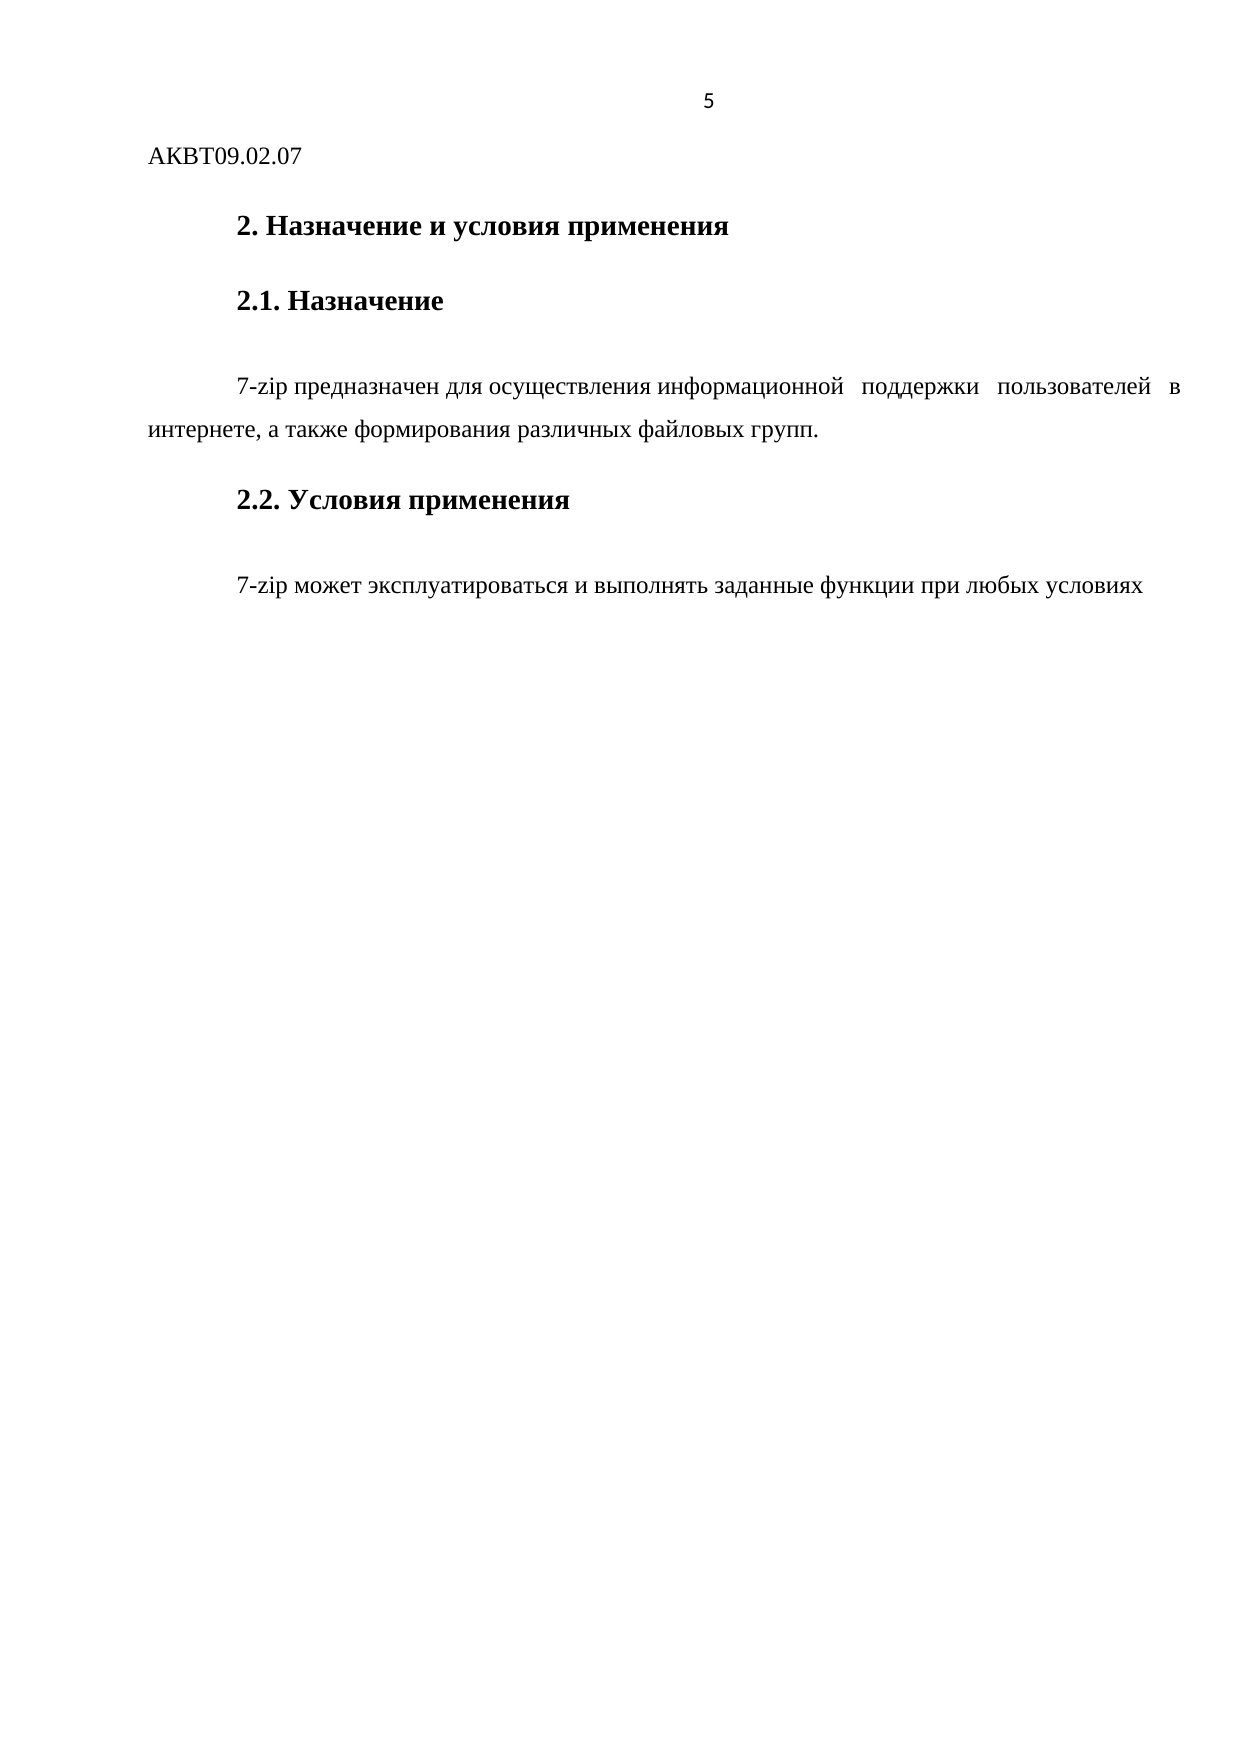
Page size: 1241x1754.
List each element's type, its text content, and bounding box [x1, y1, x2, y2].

text 2.1. Назначение [148, 283, 1181, 317]
text 7-zip предназначен для осуществления информационной поддержки пользователей в интернете, а также формирования различных файловых групп. [148, 371, 1181, 443]
subtitle 2. Назначение и условия применения [148, 208, 1181, 241]
text 7-zip может эксплуатироваться и выполнять заданные функции при любых условиях [148, 570, 1181, 599]
text 2.2. Условия применения [148, 482, 1181, 516]
